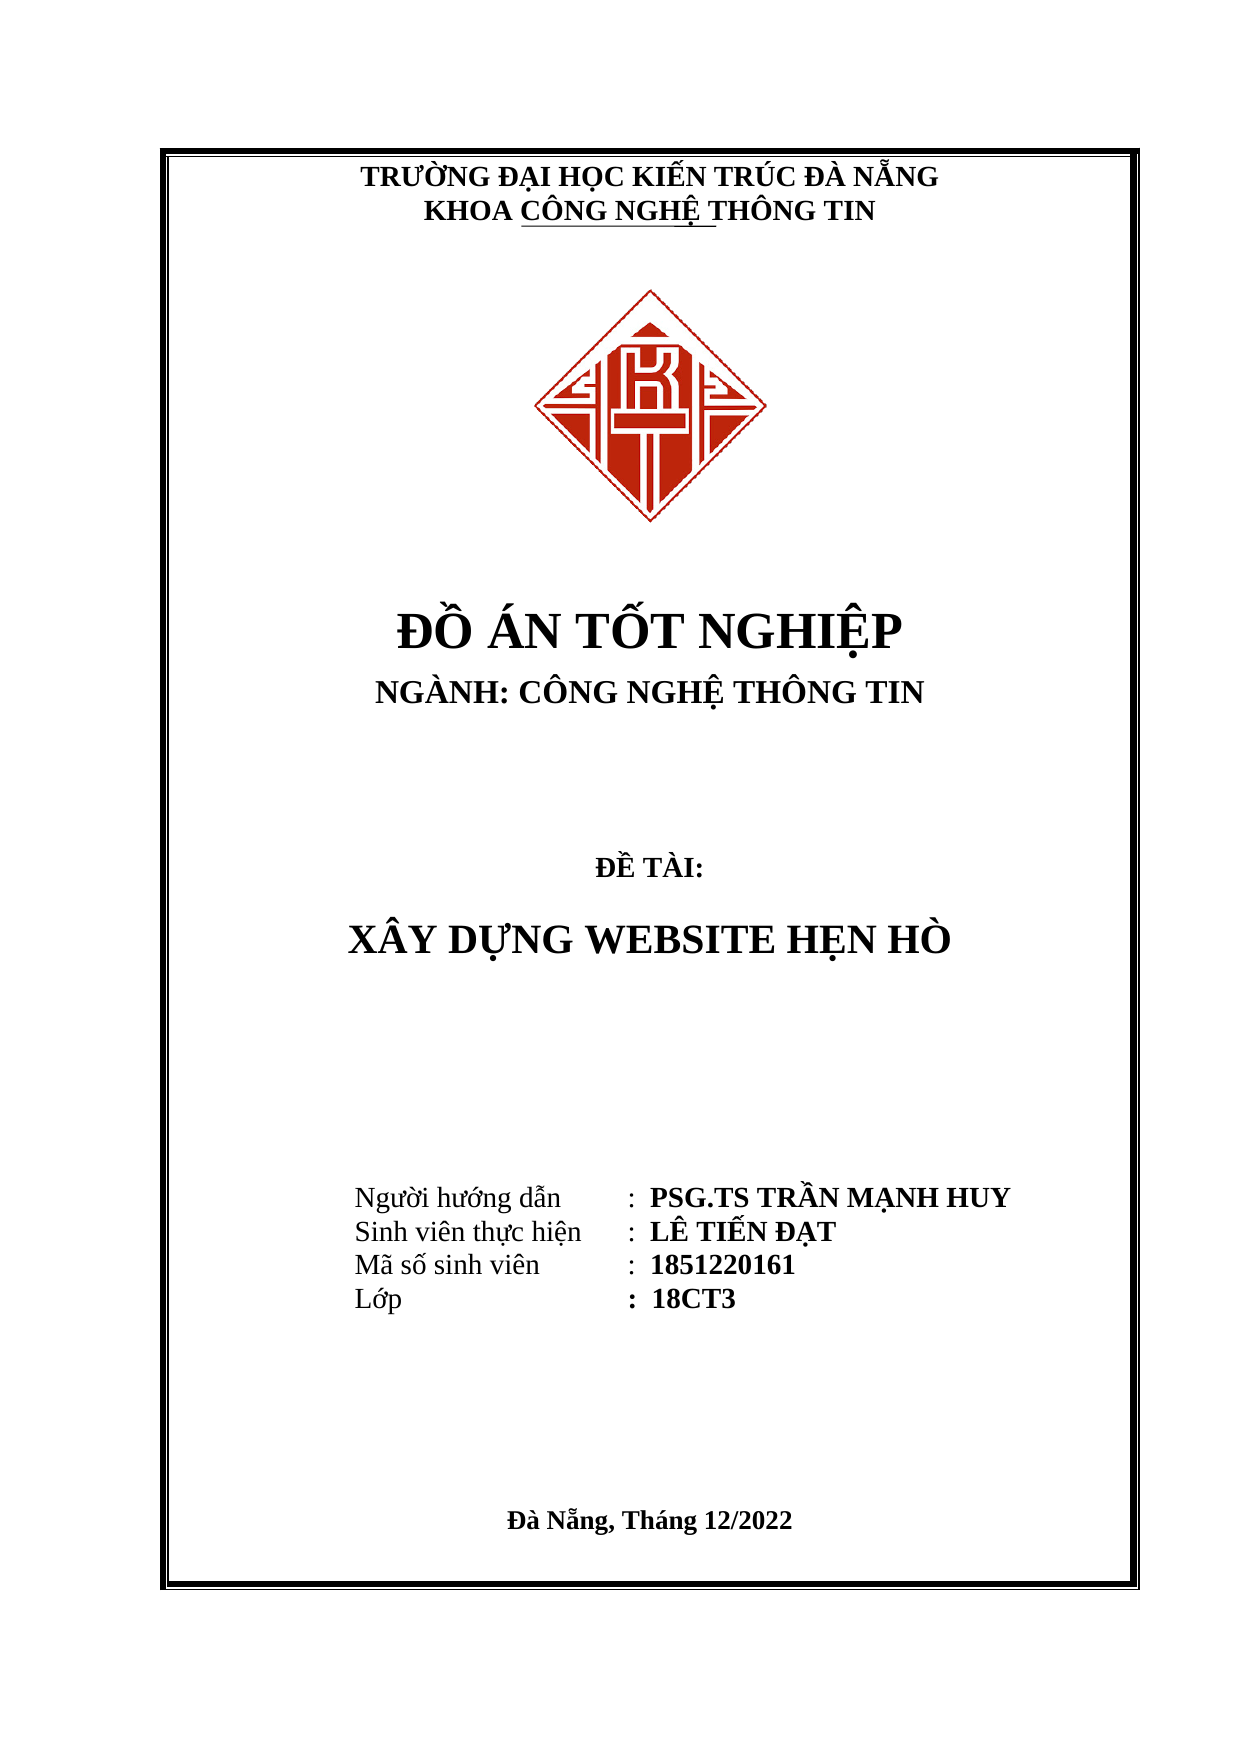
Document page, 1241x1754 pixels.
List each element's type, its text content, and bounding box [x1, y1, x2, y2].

text NGÀNH: CÔNG NGHỆ THÔNG TIN [169, 661, 1130, 711]
text Đà Nẵng, Tháng 12/2022 [177, 1504, 1122, 1535]
text Người hướng dẫn : PSG.TS TRẦN MẠNH HUY [177, 1180, 1122, 1214]
text Mã số sinh viên : 1851220161 [177, 1247, 1122, 1281]
picture [532, 288, 767, 523]
text ĐỀ TÀI: [177, 850, 1122, 883]
text KHOA CÔNG NGHỆ THÔNG TIN [177, 193, 1122, 226]
text XÂY DỰNG WEBSITE HẸN HÒ [177, 914, 1122, 962]
text Lớp : 18CT3 [177, 1281, 1122, 1314]
text TRƯỜNG ĐẠI HỌC KIẾN TRÚC ĐÀ NẴNG [169, 157, 1130, 193]
text ĐỒ ÁN TỐT NGHIỆP [169, 589, 1130, 660]
text Sinh viên thực hiện : LÊ TIẾN ĐẠT [177, 1214, 1122, 1247]
